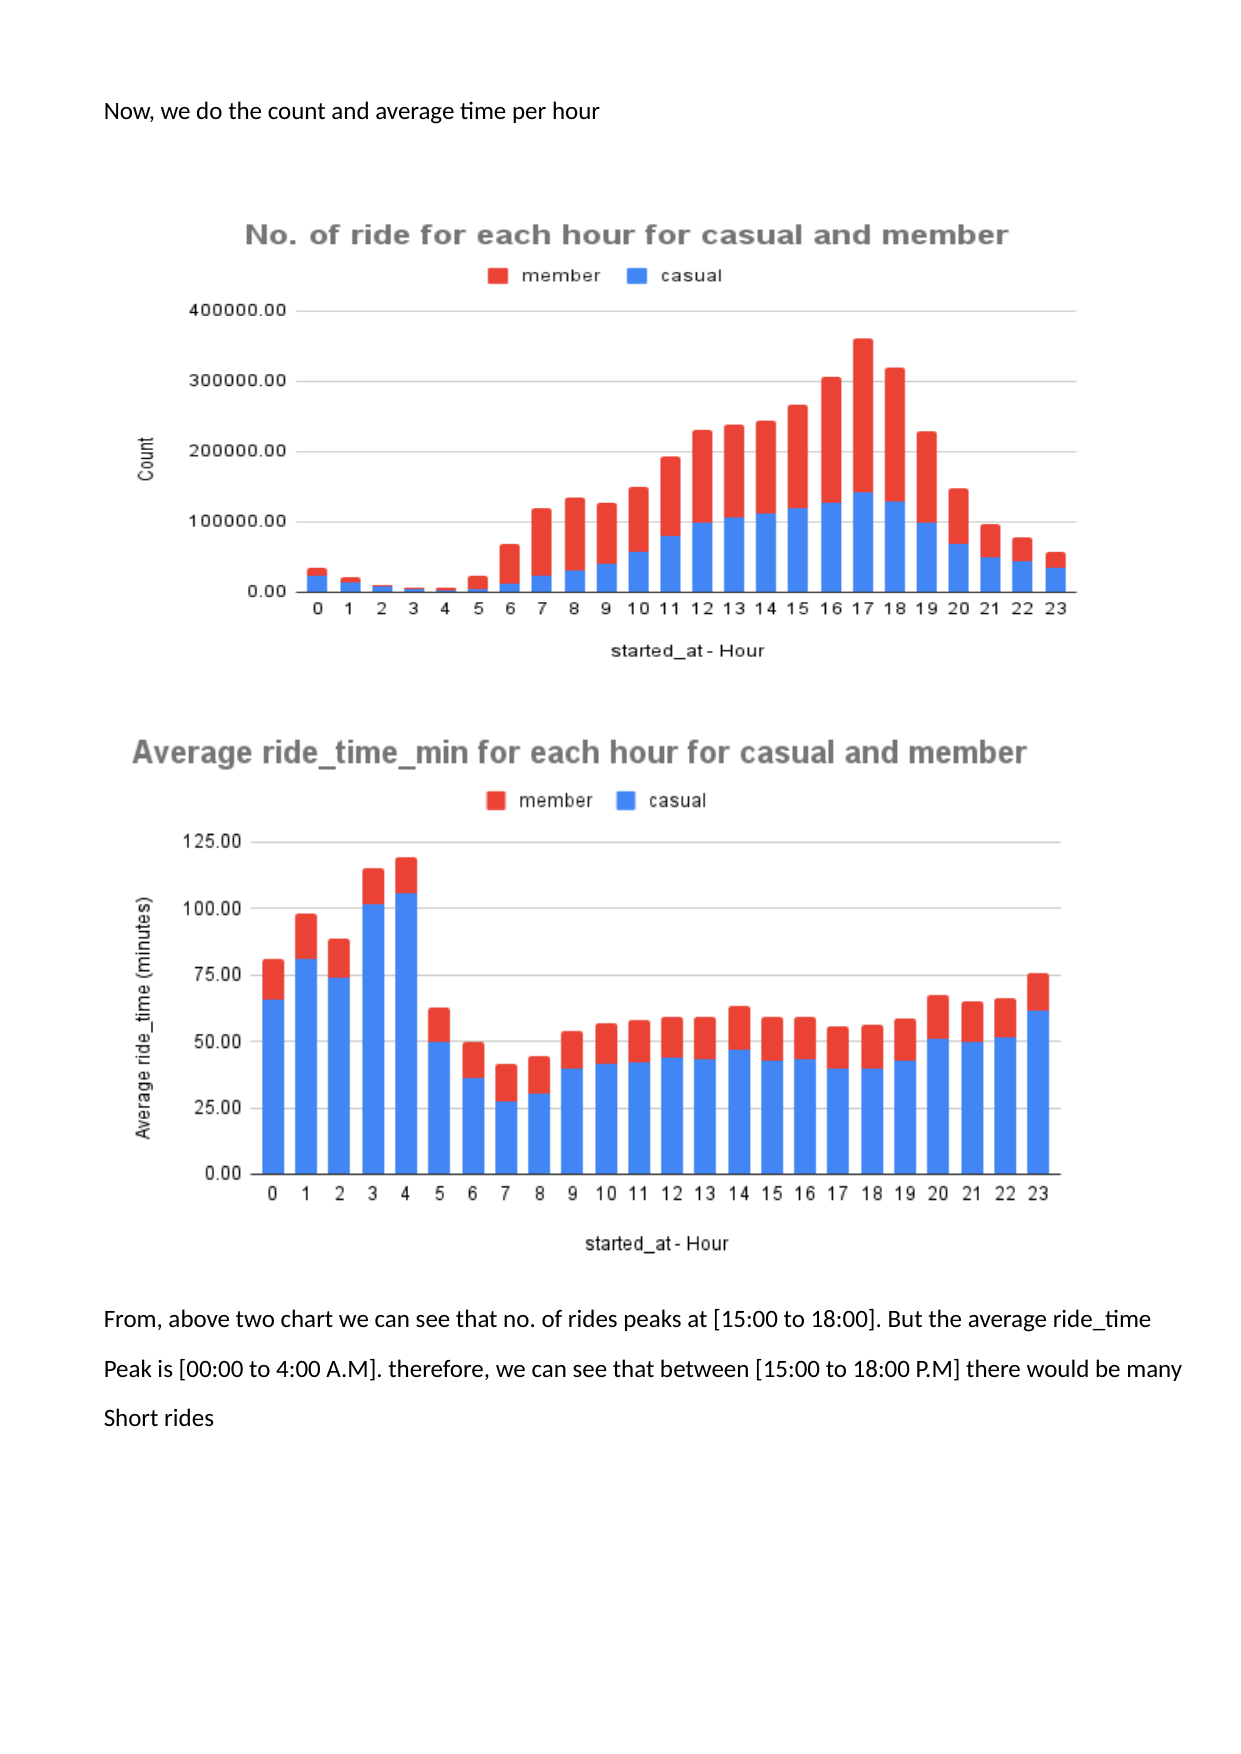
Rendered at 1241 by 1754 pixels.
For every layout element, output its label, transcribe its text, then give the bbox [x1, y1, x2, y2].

text From, above two chart we can see that no. of rides peaks at [15:00 to 18:00]. But the average ride_time [103, 1303, 1240, 1334]
text Peak is [00:00 to 4:00 A.M]. therefore, we can see that between [15:00 to 18:00 P.M] there would be many [103, 1353, 1240, 1383]
text Now, we do the count and average time per hour [103, 95, 1240, 126]
text Short rides [103, 1402, 1240, 1433]
picture [103, 704, 1090, 1285]
picture [103, 194, 1108, 686]
